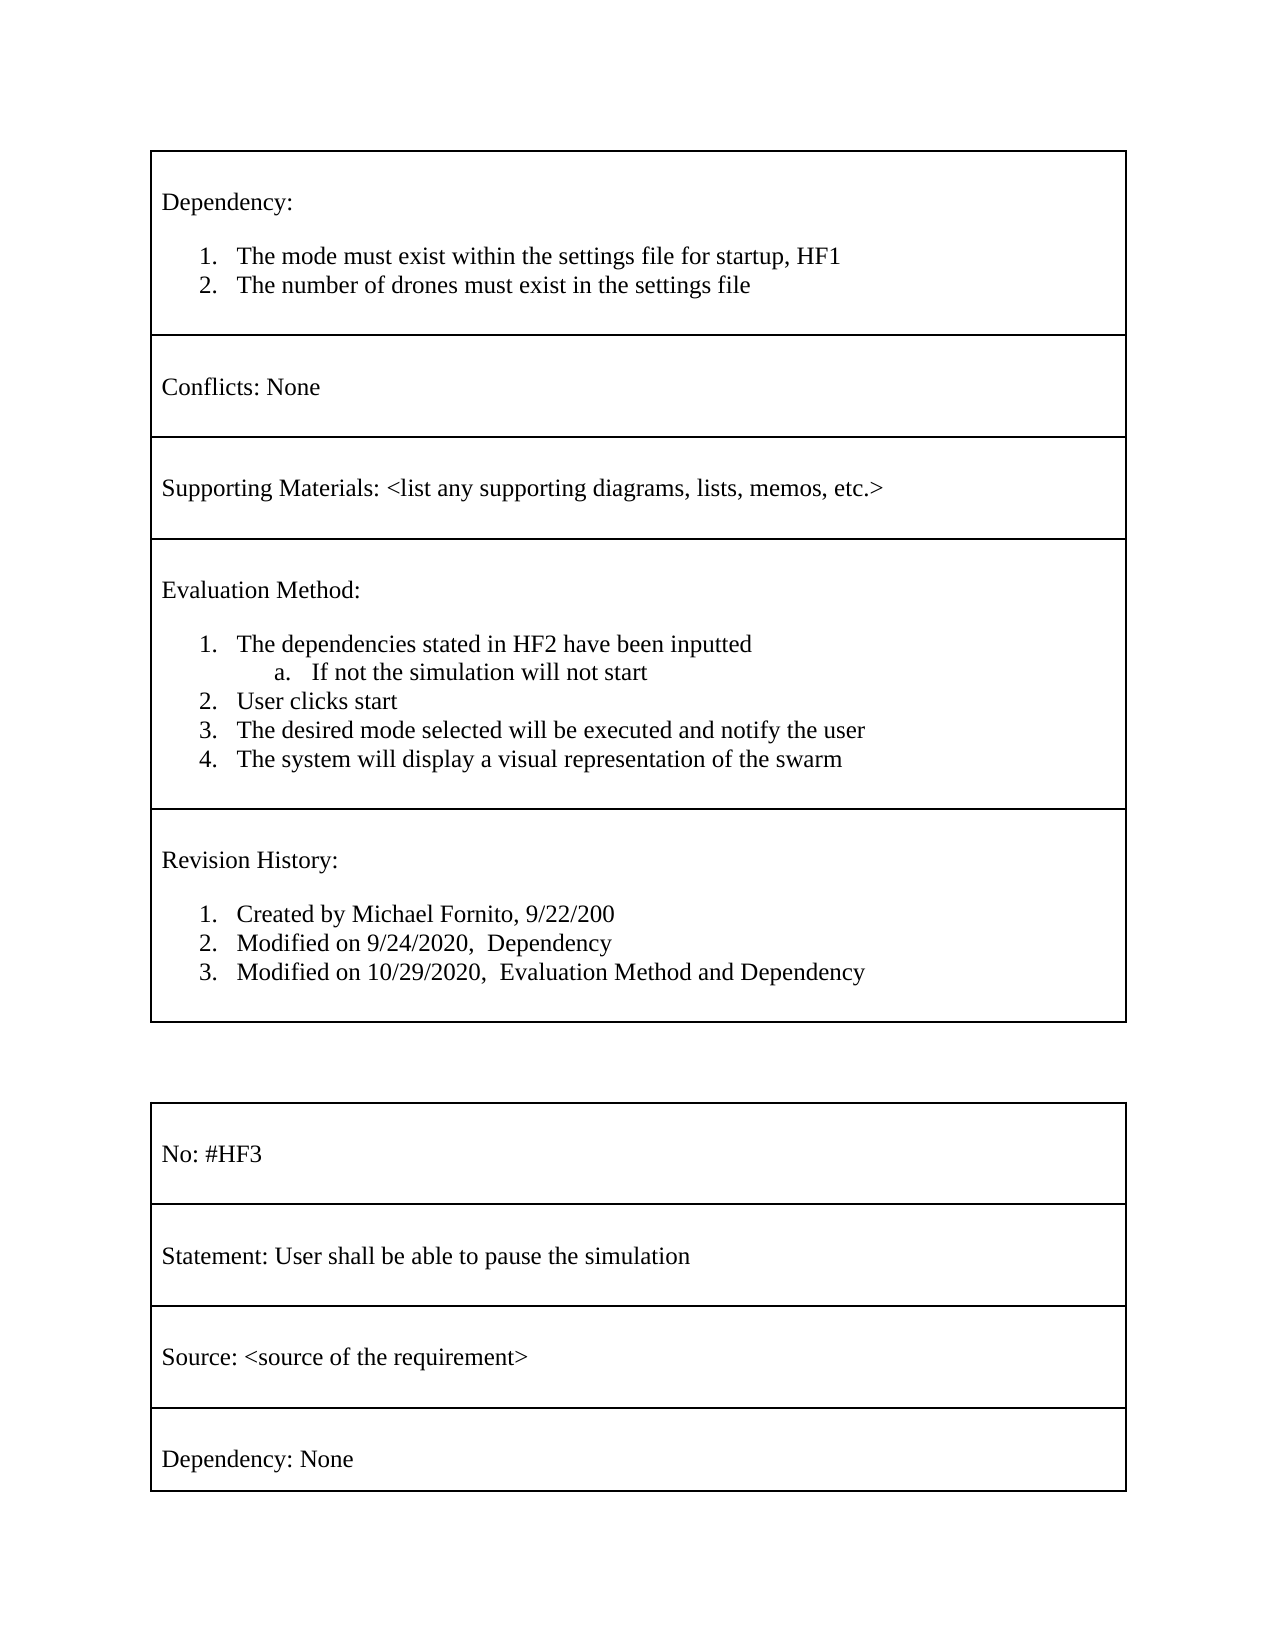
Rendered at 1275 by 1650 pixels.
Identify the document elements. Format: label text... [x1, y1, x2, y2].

table_cell Statement: User shall be able to pause the simulation [152, 1205, 1125, 1305]
table_cell Evaluation Method: The dependencies stated in HF2 have been inputted If not the simulation will not start User clicks start The desired mode selected will be executed and notify the user The system will display a visual representation of the swarm [152, 540, 1125, 808]
table_cell Dependency: The mode must exist within the settings file for startup, HF1 The number of drones must exist in the settings file [152, 152, 1125, 334]
table_cell Revision History: Created by Michael Fornito, 9/22/200 Modified on 9/24/2020, Dependency Modified on 10/29/2020, Evaluation Method and Dependency [152, 810, 1125, 1021]
table_cell Conflicts: None [152, 336, 1125, 436]
table_cell Supporting Materials: <list any supporting diagrams, lists, memos, etc.> [152, 438, 1125, 537]
table_cell Dependency: None [152, 1409, 1125, 1489]
table_header No: #HF3 [152, 1104, 1125, 1203]
table_cell Source: <source of the requirement> [152, 1307, 1125, 1407]
